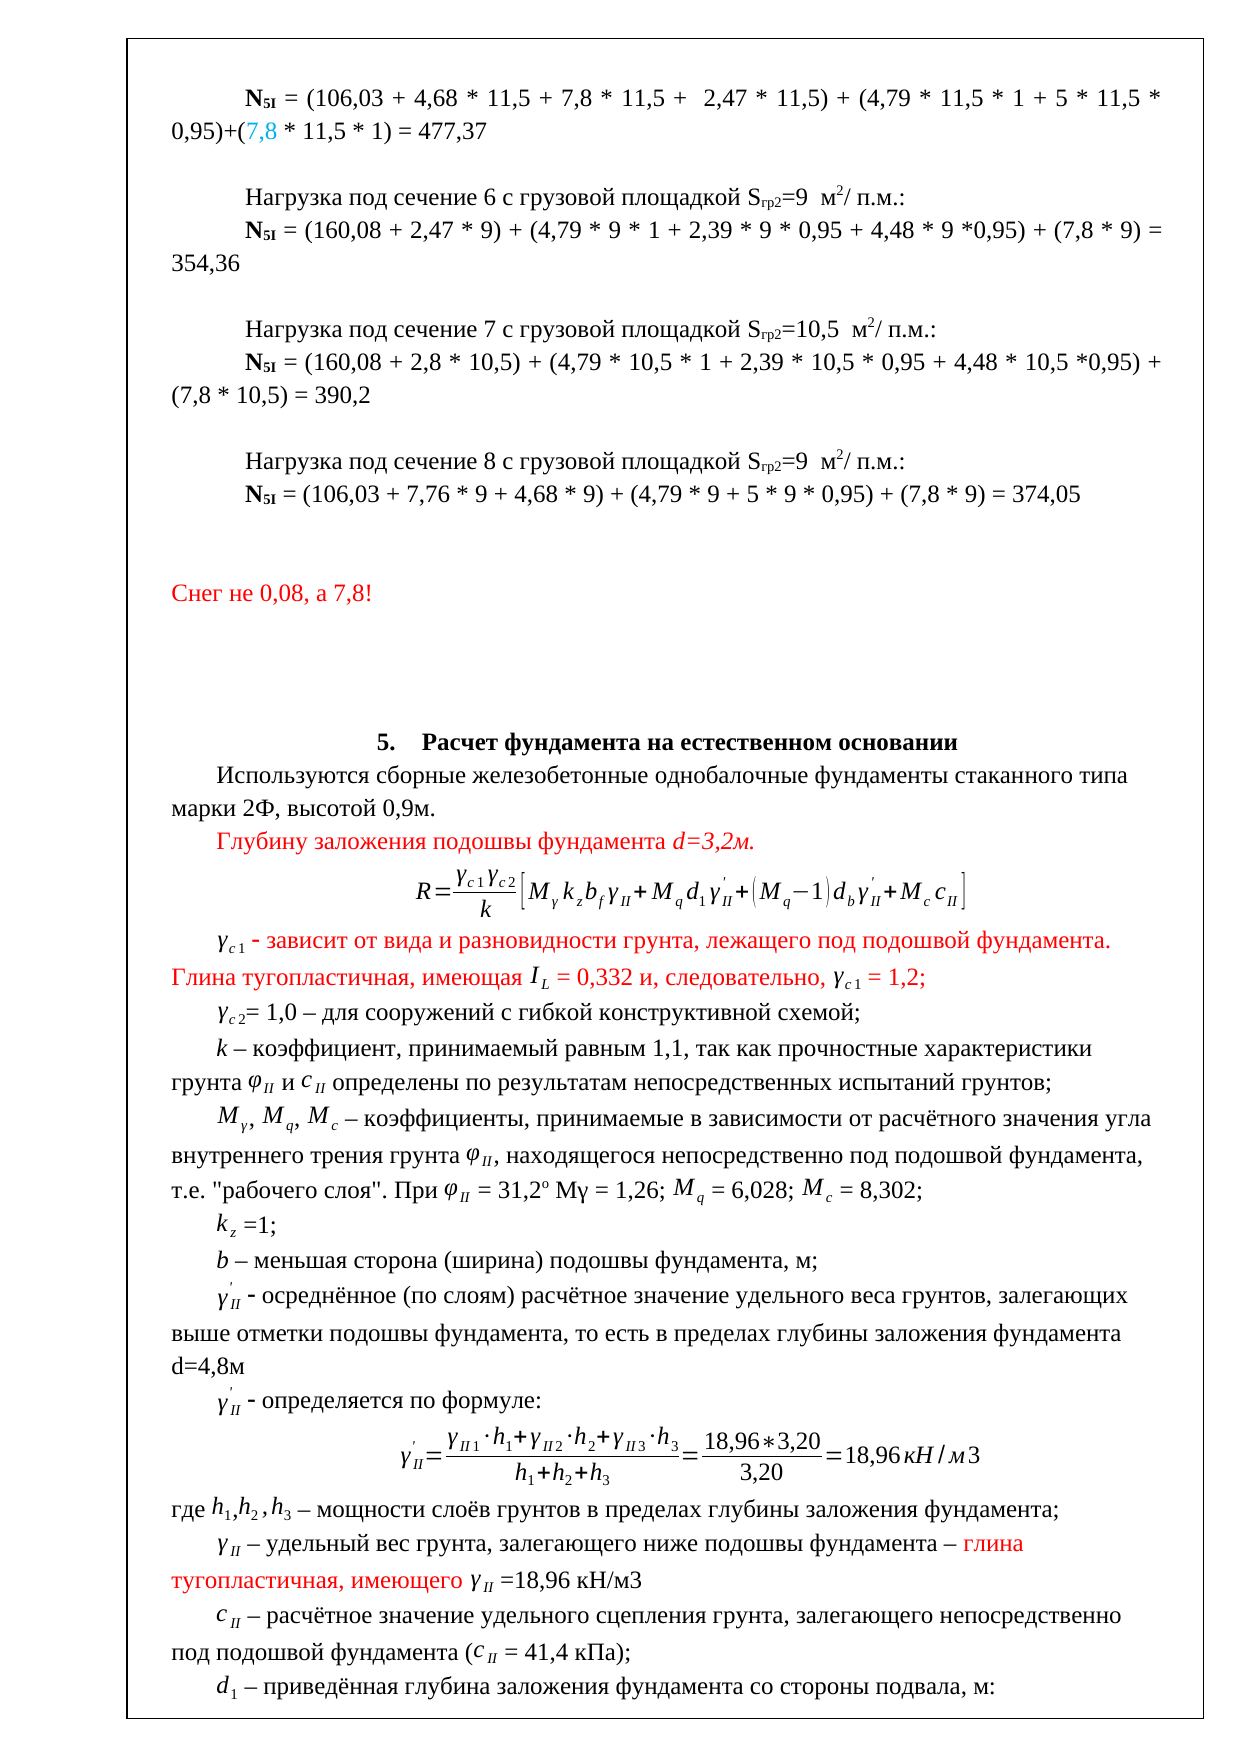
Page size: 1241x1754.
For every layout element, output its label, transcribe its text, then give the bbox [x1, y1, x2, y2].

text Нагрузка под сечение 6 с грузовой площадкой Sгр2=9 м2/ п.м.: [171, 182, 1163, 211]
text где , – мощности слоёв грунтов в пределах глубины заложения фундамента; [171, 1493, 1163, 1524]
list Расчет фундамента на естественном основании [171, 727, 1163, 756]
text зависит от вида и разновидности грунта, лежащего под подошвой фундамента. Глина тугопластичная, имеющая = 0,332 и, следовательно, = 1,2; [171, 925, 1163, 993]
text =1; [171, 1210, 1163, 1241]
text осреднённое (по слоям) расчётное значение удельного веса грунтов, залегающих выше отметки подошвы фундамента, то есть в пределах глубины заложения фундамента d=4,8м [171, 1278, 1163, 1379]
text Глубину заложения подошвы фундамента d=3,2м. [216, 826, 1163, 855]
text N5I = (160,08 + 2,8 * 10,5) + (4,79 * 10,5 * 1 + 2,39 * 10,5 * 0,95 + 4,48 * 10,5 *0,95) + (7,8 * 10,5) = 390,2 [171, 347, 1163, 409]
text b – меньшая сторона (ширина) подошвы фундамента, м; [171, 1246, 1163, 1274]
text k – коэффициент, принимаемый равным 1,1, так как прочностные характеристики грунта и определены по результатам непосредственных испытаний грунтов; [171, 1033, 1163, 1097]
text Используются сборные железобетонные однобалочные фундаменты стаканного типа марки 2Ф, высотой 0,9м. [171, 760, 1163, 822]
text – расчётное значение удельного сцепления грунта, залегающего непосредственно под подошвой фундамента ( = 41,4 кПа); [171, 1600, 1163, 1667]
text Снег не 0,08, а 7,8! [171, 578, 1163, 607]
text – приведённая глубина заложения фундамента со стороны подвала, м: [171, 1671, 1163, 1703]
text Нагрузка под сечение 7 с грузовой площадкой Sгр2=10,5 м2/ п.м.: [171, 314, 1163, 343]
text = 1,0 – для сооружений с гибкой конструктивной схемой; [171, 997, 1163, 1028]
text N5I = (106,03 + 7,76 * 9 + 4,68 * 9) + (4,79 * 9 + 5 * 9 * 0,95) + (7,8 * 9) = 374,05 [171, 479, 1163, 508]
text N5I = (160,08 + 2,47 * 9) + (4,79 * 9 * 1 + 2,39 * 9 * 0,95 + 4,48 * 9 *0,95) + (7,8 * 9) = 354,36 [171, 215, 1163, 277]
text – удельный вес грунта, залегающего ниже подошвы фундамента – глина тугопластичная, имеющего =18,96 кН/м3 [171, 1528, 1163, 1596]
text определяется по формуле: [171, 1384, 1163, 1419]
text N5I = (106,03 + 4,68 * 11,5 + 7,8 * 11,5 + 2,47 * 11,5) + (4,79 * 11,5 * 1 + 5 * 11,5 * 0,95)+(7,8 * 11,5 * 1) = 477,37 [171, 83, 1163, 144]
text Нагрузка под сечение 8 с грузовой площадкой Sгр2=9 м2/ п.м.: [171, 446, 1163, 475]
text , , – коэффициенты, принимаемые в зависимости от расчётного значения угла внутреннего трения грунта , находящегося непосредственно под подошвой фундамента, т.е. "рабочего слоя". При = 31,2о Мγ = 1,26; = 6,028; = 8,302; [171, 1101, 1163, 1205]
